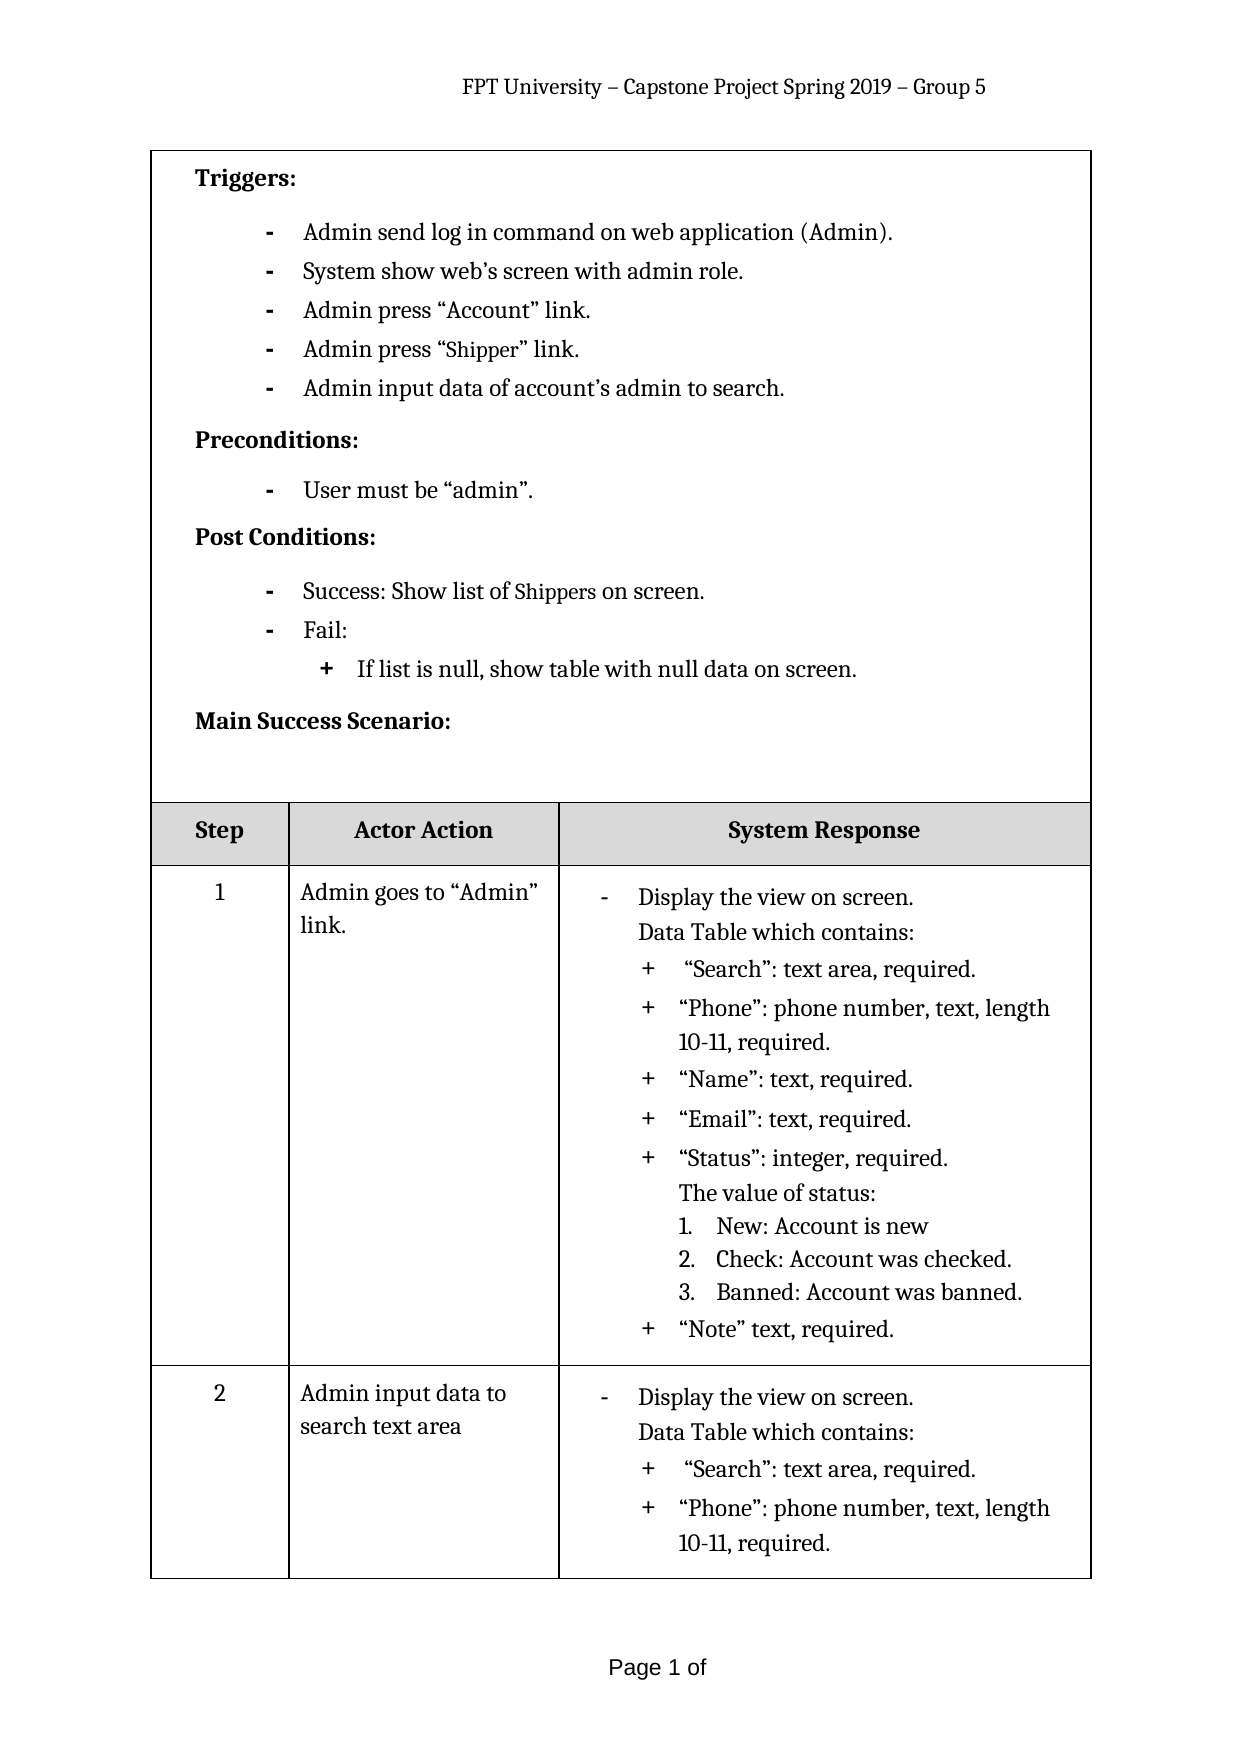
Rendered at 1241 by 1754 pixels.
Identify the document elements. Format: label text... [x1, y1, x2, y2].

table_cell System Response [560, 803, 1090, 865]
table_cell Actor Action [290, 803, 558, 865]
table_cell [152, 151, 1090, 802]
table_cell Step [152, 803, 288, 865]
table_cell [560, 1366, 1090, 1578]
table_cell Admin goes to “Admin” link. [290, 866, 558, 1365]
table_cell 2 [152, 1366, 288, 1578]
table_cell 1 [152, 866, 288, 1365]
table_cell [290, 1366, 558, 1578]
